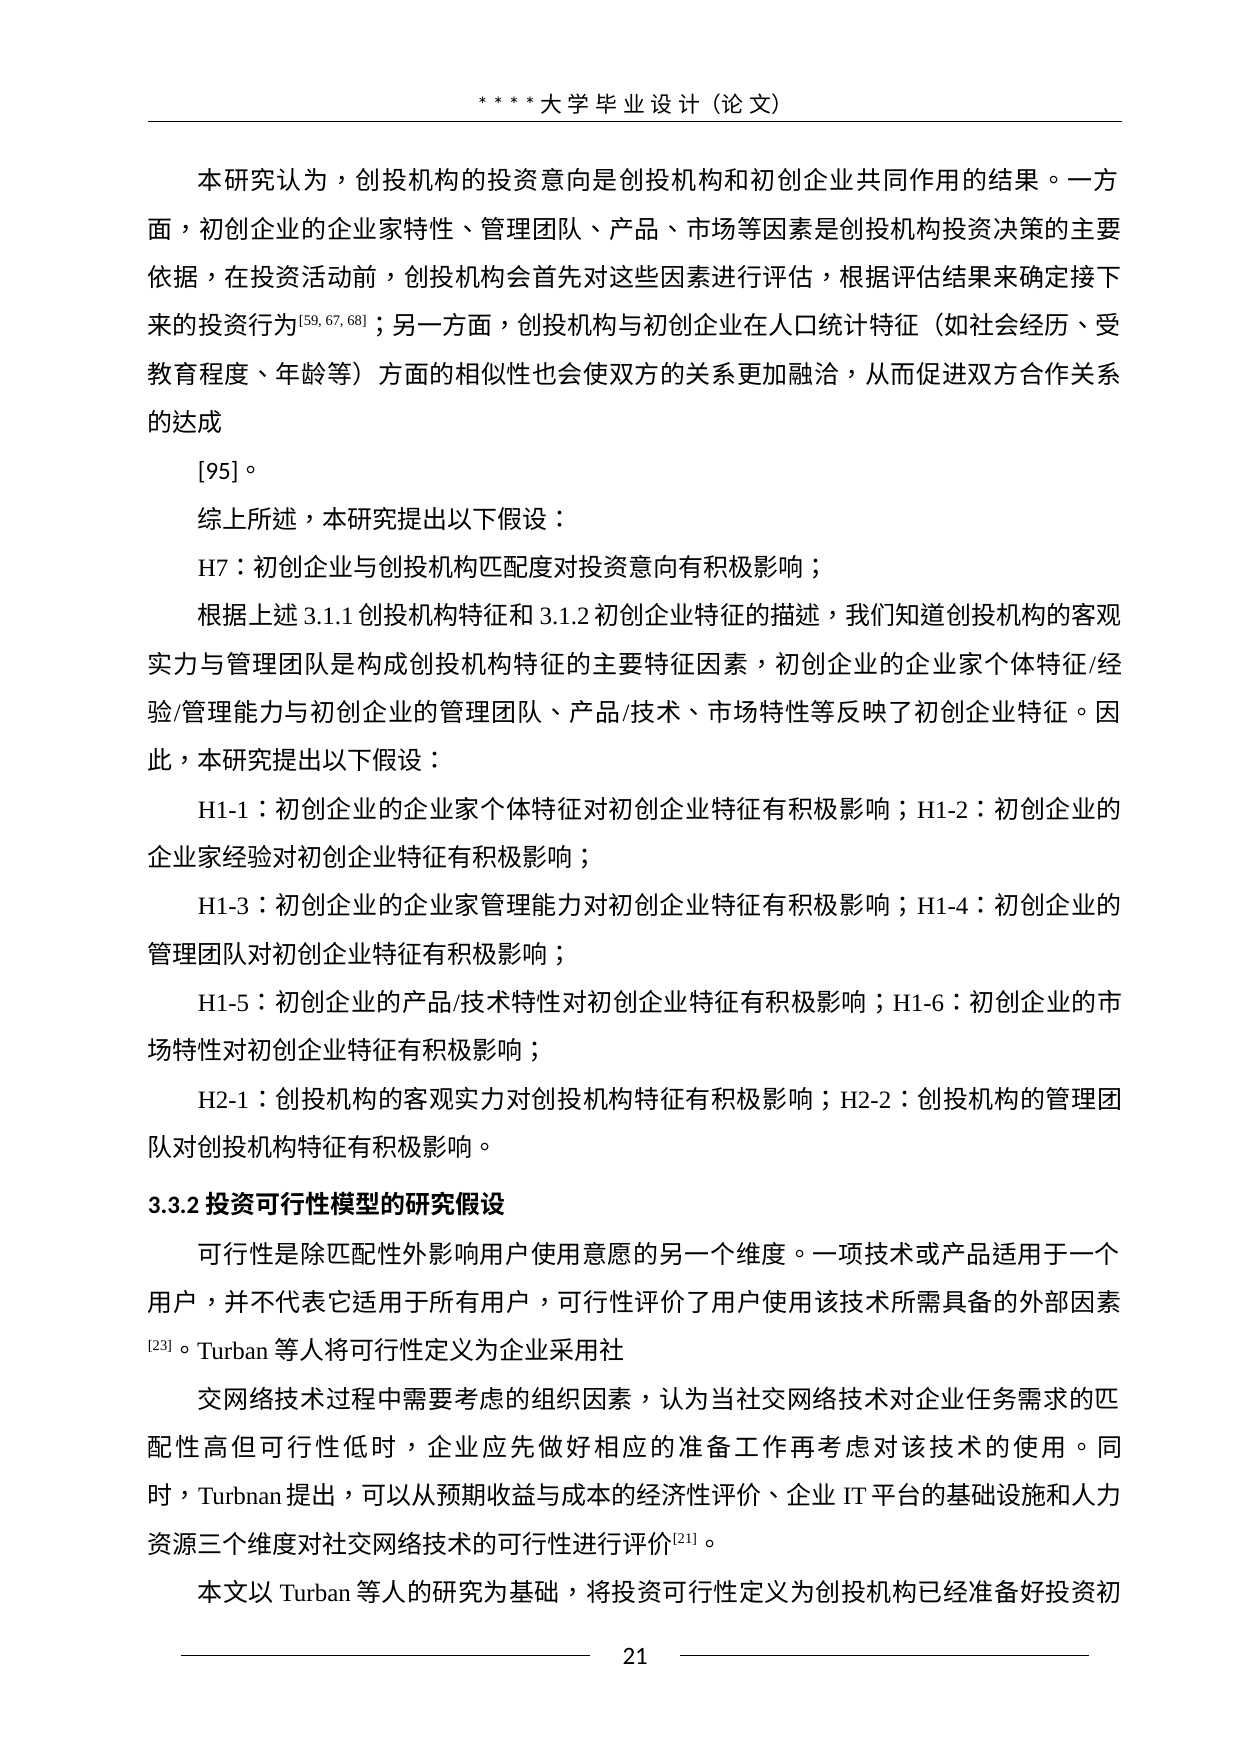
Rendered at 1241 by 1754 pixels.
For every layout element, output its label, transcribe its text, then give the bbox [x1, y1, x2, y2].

text 本研究认为，创投机构的投资意向是创投机构和初创企业共同作用的结果。一方面，初创企业的企业家特性、管理团队、产品、市场等因素是创投机构投资决策的主要依据，在投资活动前，创投机构会首先对这些因素进行评估，根据评估结果来确定接下来的投资行为[59, 67, 68]；另一方面，创投机构与初创企业在人口统计特征（如社会经历、受教育程度、年龄等）方面的相似性也会使双方的关系更加融洽，从而促进双方合作关系的达成 [148, 148, 1122, 438]
subtitle 3.3.2 投资可行性模型的研究假设 [148, 1187, 1122, 1221]
text 交网络技术过程中需要考虑的组织因素，认为当社交网络技术对企业任务需求的匹配性高但可行性低时，企业应先做好相应的准备工作再考虑对该技术的使用。同时，Turbnan提出，可以从预期收益与成本的经济性评价、企业IT平台的基础设施和人力资源三个维度对社交网络技术的可行性进行评价[21]。 [148, 1366, 1122, 1559]
text H1-5：初创企业的产品/技术特性对初创企业特征有积极影响；H1-6：初创企业的市场特性对初创企业特征有积极影响； [148, 969, 1122, 1066]
text H1-3：初创企业的企业家管理能力对初创企业特征有积极影响；H1-4：初创企业的管理团队对初创企业特征有积极影响； [148, 873, 1122, 969]
text H2-1：创投机构的客观实力对创投机构特征有积极影响；H2-2：创投机构的管理团队对创投机构特征有积极影响。 [148, 1066, 1122, 1163]
text 可行性是除匹配性外影响用户使用意愿的另一个维度。一项技术或产品适用于一个用户，并不代表它适用于所有用户，可行性评价了用户使用该技术所需具备的外部因素[23]。Turban 等人将可行性定义为企业采用社 [148, 1221, 1122, 1366]
text [95]。 [148, 438, 1122, 486]
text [148, 1559, 1122, 1608]
text 根据上述3.1.1创投机构特征和3.1.2初创企业特征的描述，我们知道创投机构的客观实力与管理团队是构成创投机构特征的主要特征因素，初创企业的企业家个体特征/经验/管理能力与初创企业的管理团队、产品/技术、市场特性等反映了初创企业特征。因此，本研究提出以下假设： [148, 583, 1122, 776]
text 综上所述，本研究提出以下假设： [148, 486, 1122, 534]
text H1-1：初创企业的企业家个体特征对初创企业特征有积极影响；H1-2：初创企业的企业家经验对初创企业特征有积极影响； [148, 776, 1122, 873]
text H7：初创企业与创投机构匹配度对投资意向有积极影响； [148, 534, 1122, 583]
